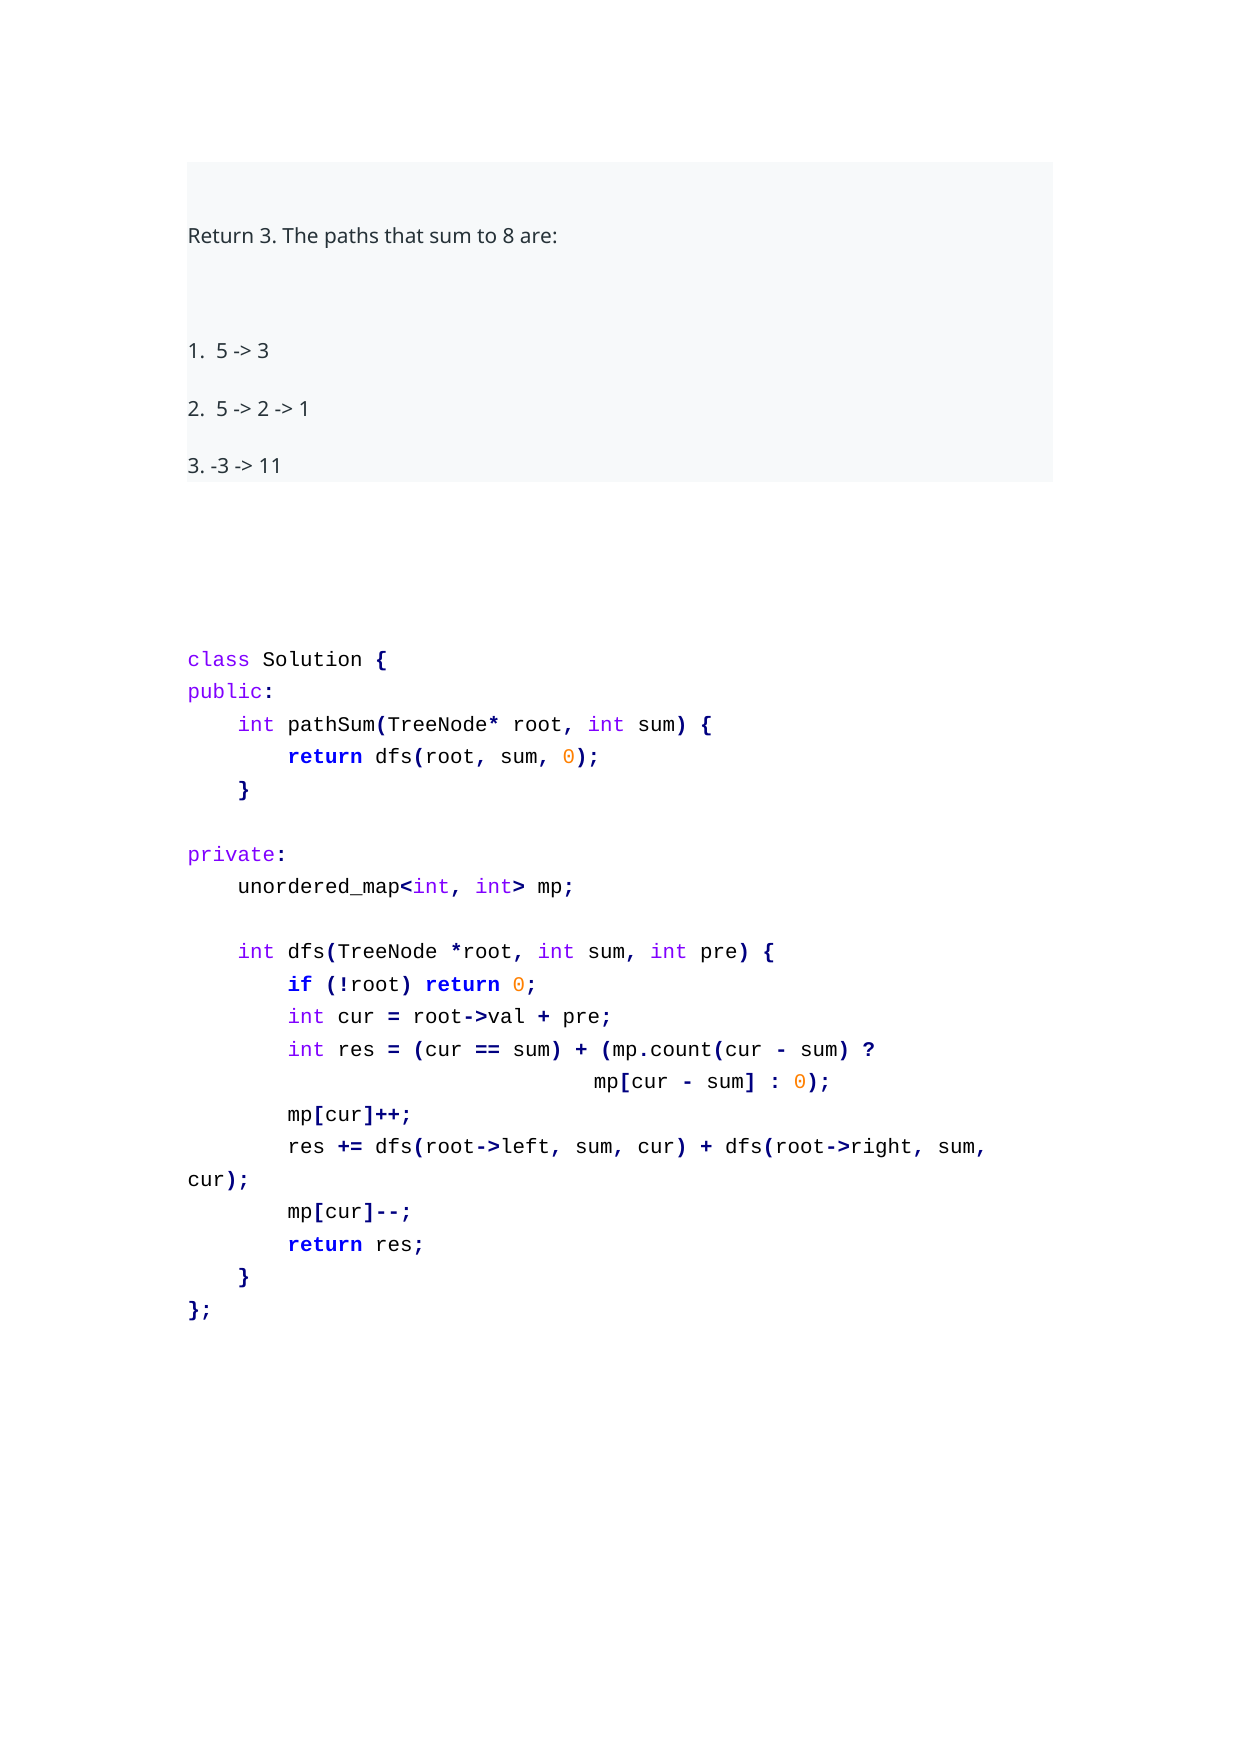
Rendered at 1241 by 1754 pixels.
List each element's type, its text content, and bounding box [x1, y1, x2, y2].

text Return 3. The paths that sum to 8 are: [187, 219, 1053, 252]
text } [187, 1262, 1053, 1294]
text int pathSum(TreeNode* root, int sum) { [187, 709, 1053, 742]
text return res; [187, 1229, 1053, 1262]
text mp[cur]++; [187, 1099, 1053, 1132]
text }; [187, 1294, 1053, 1327]
text private: [187, 839, 1053, 872]
text res += dfs(root->left, sum, cur) + dfs(root->right, sum, cur); [187, 1132, 1053, 1197]
text class Solution { [187, 644, 1053, 677]
text 1. 5 -> 3 [187, 334, 1053, 367]
text return dfs(root, sum, 0); [187, 742, 1053, 774]
text mp[cur - sum] : 0); [187, 1067, 1053, 1099]
text if (!root) return 0; [187, 969, 1053, 1002]
text mp[cur]--; [187, 1197, 1053, 1229]
text 3. -3 -> 11 [187, 449, 1053, 482]
text 2. 5 -> 2 -> 1 [187, 392, 1053, 424]
text int res = (cur == sum) + (mp.count(cur - sum) ? [187, 1034, 1053, 1067]
text unordered_map<int, int> mp; [187, 872, 1053, 904]
text public: [187, 677, 1053, 709]
text int dfs(TreeNode *root, int sum, int pre) { [187, 937, 1053, 969]
text } [187, 774, 1053, 807]
text int cur = root->val + pre; [187, 1002, 1053, 1034]
